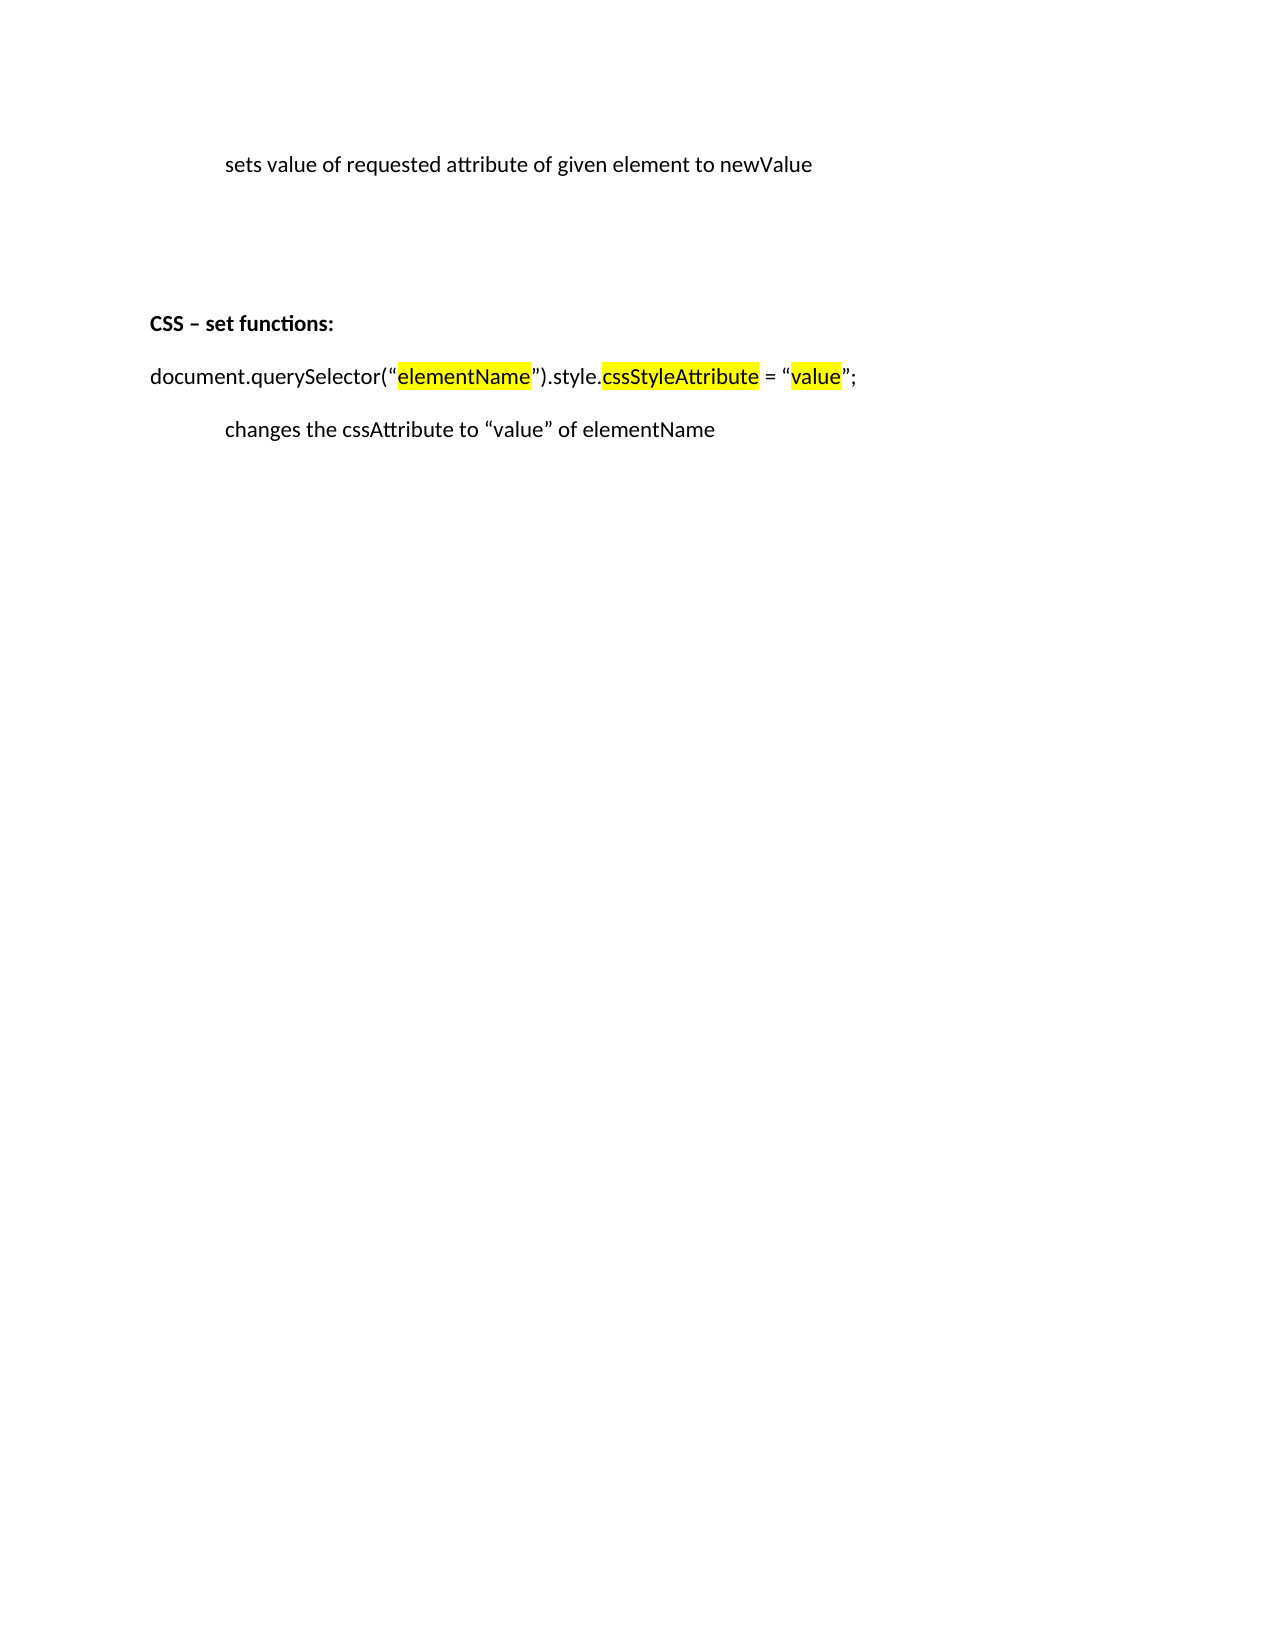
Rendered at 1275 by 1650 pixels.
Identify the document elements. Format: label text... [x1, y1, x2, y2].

text CSS – set functions: [150, 309, 1125, 337]
text sets value of requested attribute of given element to newValue [150, 150, 1125, 178]
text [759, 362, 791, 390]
text document.querySelector(“elementName”).style.cssStyleAttribute = “value”; [841, 362, 1125, 390]
text document.querySelector(“elementName”).style.cssStyleAttribute = “value”; [150, 362, 398, 390]
text changes the cssAttribute to “value” of elementName [150, 415, 1125, 443]
